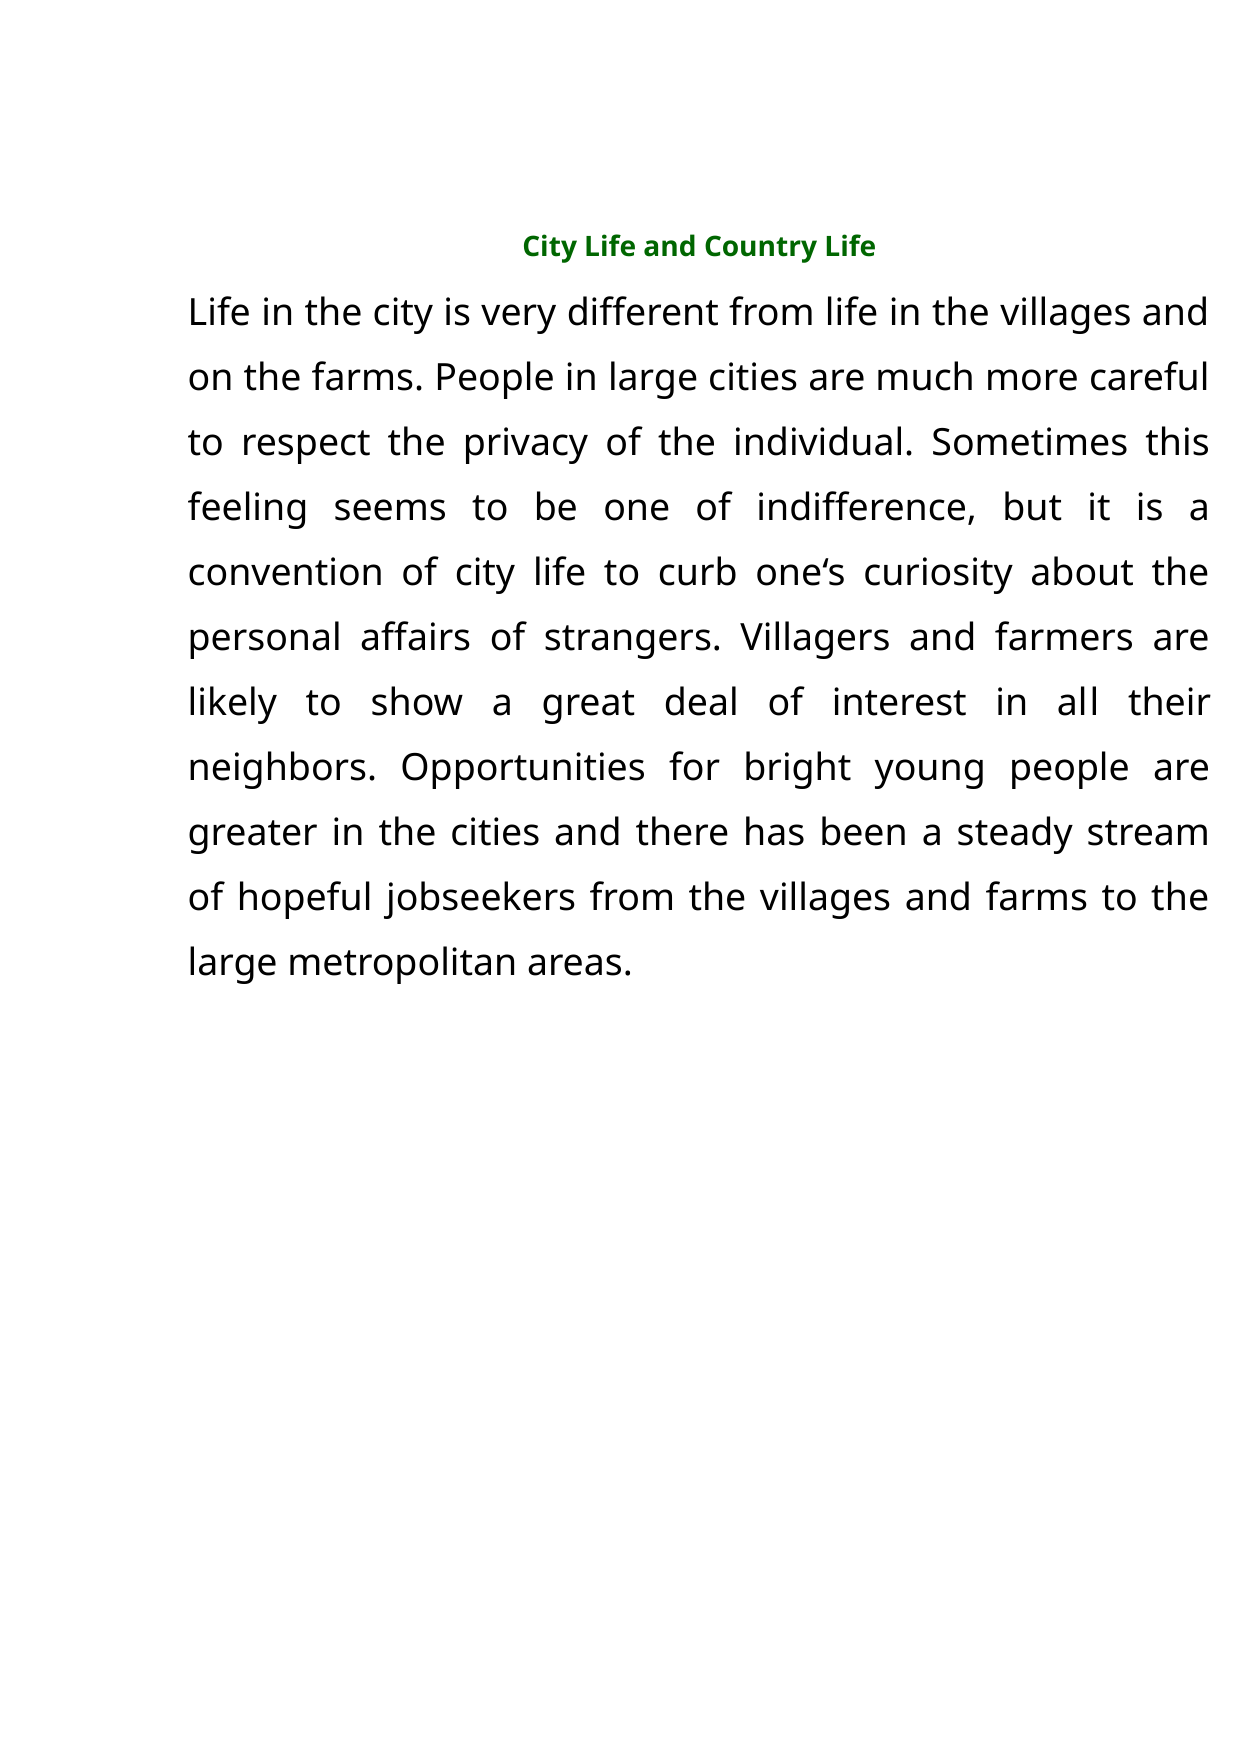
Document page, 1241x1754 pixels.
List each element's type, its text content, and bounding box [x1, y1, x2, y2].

subtitle City Life and Country Life [187, 213, 1211, 278]
text Life in the city is very different from life in the villages and on the farms. People in large cities are much more careful to respect the privacy of the individual. Sometimes this feeling seems to be one of indifference, but it is a convention of city life to curb one‘s curiosity about the personal affairs of strangers. Villagers and farmers are likely to show a great deal of interest in all their neighbors. Opportunities for bright young people are greater in the cities and there has been a steady stream of hopeful jobseekers from the villages and farms to the large metropolitan areas. [187, 278, 1211, 993]
